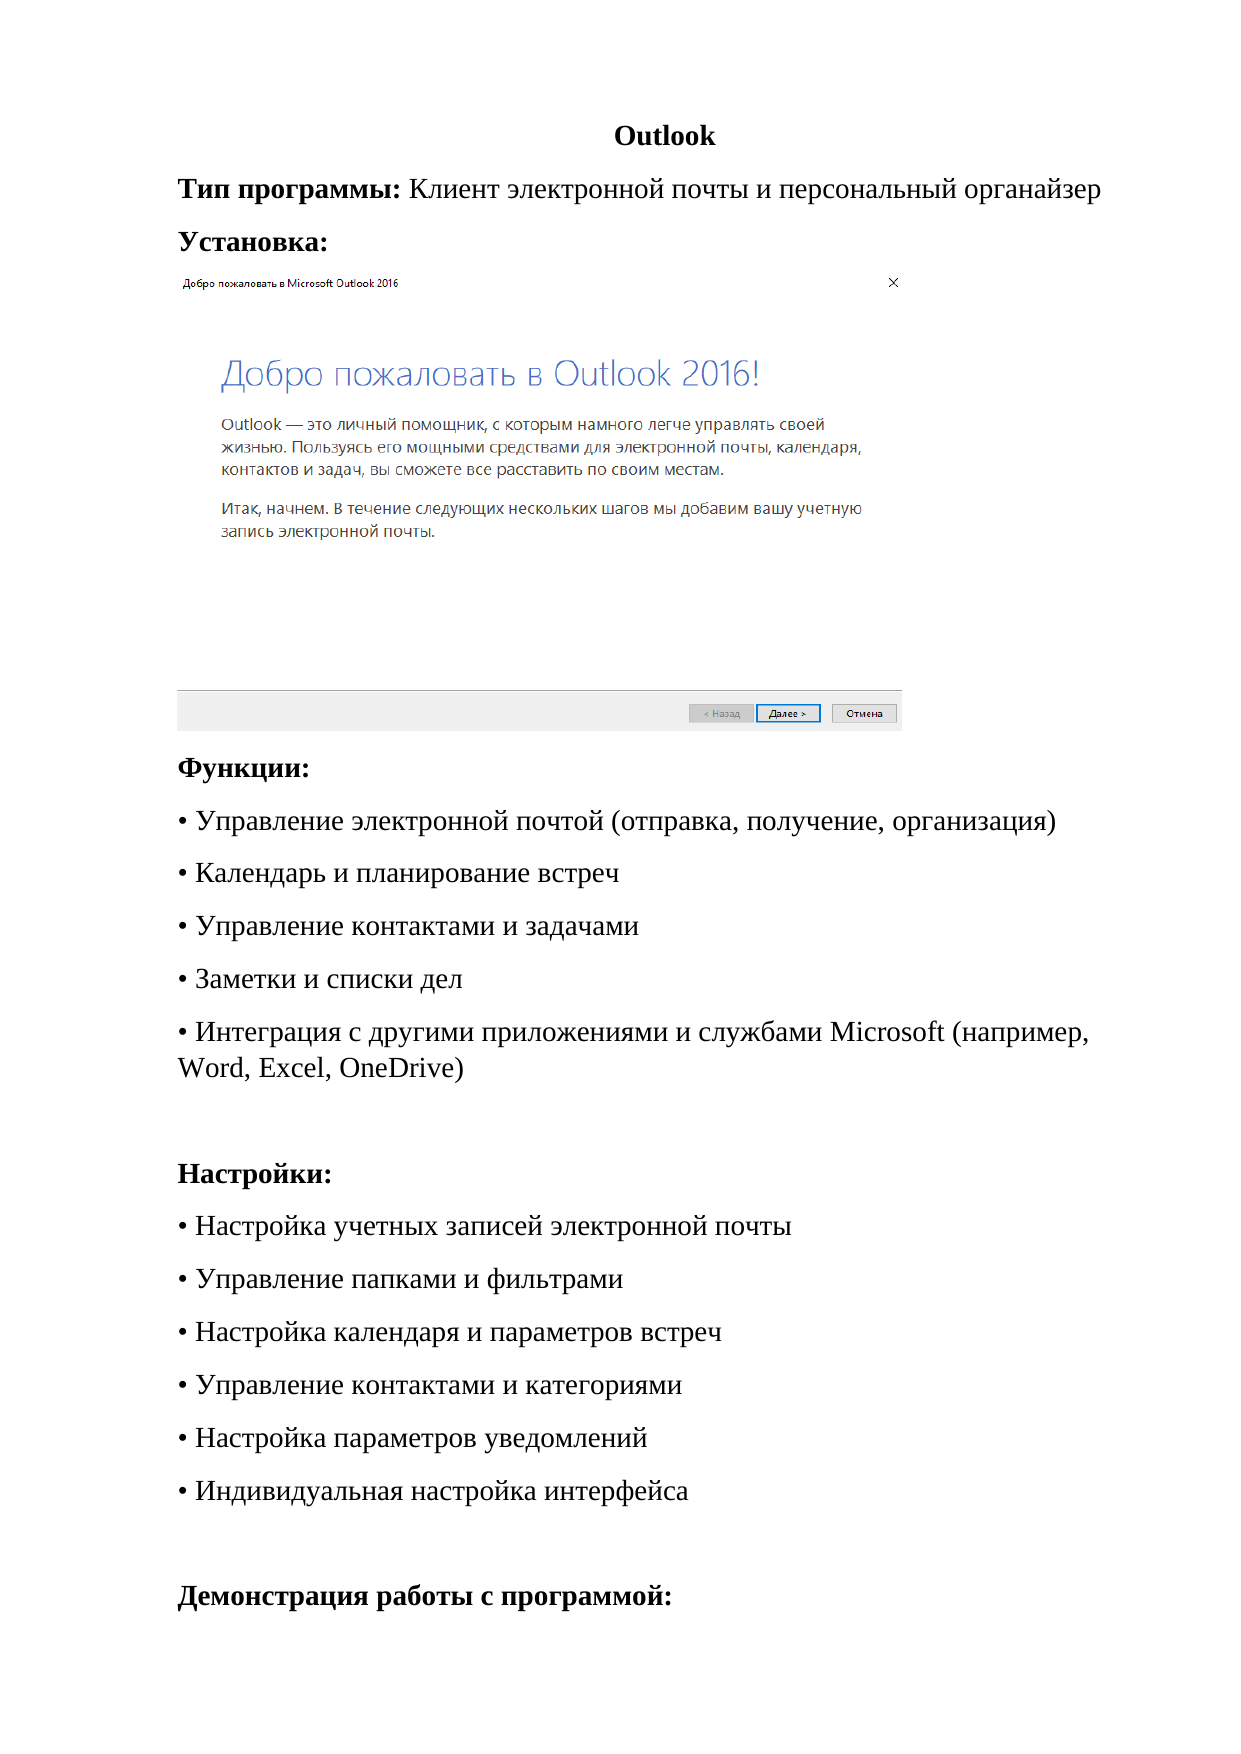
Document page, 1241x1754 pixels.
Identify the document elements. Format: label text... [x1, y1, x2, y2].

text • Заметки и списки дел [177, 961, 1152, 995]
text • Управление электронной почтой (отправка, получение, организация) [177, 803, 1152, 836]
text • Управление папками и фильтрами [177, 1261, 1152, 1295]
text • Календарь и планирование встреч [177, 856, 1152, 889]
text • Настройка параметров уведомлений [177, 1420, 1152, 1453]
text • Управление контактами и категориями [177, 1367, 1152, 1401]
text Outlook [177, 118, 1152, 152]
text Установка: [177, 224, 1152, 257]
text Настройки: [177, 1156, 1152, 1189]
text • Управление контактами и задачами [177, 908, 1152, 942]
picture [177, 276, 903, 731]
text • Интеграция с другими приложениями и службами Microsoft (например, Word, Excel, OneDrive) [177, 1014, 1152, 1084]
text Тип программы: Клиент электронной почты и персональный органайзер [177, 171, 1152, 204]
text • Настройка учетных записей электронной почты [177, 1208, 1152, 1242]
text Демонстрация работы с программой: [177, 1578, 1152, 1612]
text • Индивидуальная настройка интерфейса [177, 1473, 1152, 1506]
text • Настройка календаря и параметров встреч [177, 1314, 1152, 1348]
text Функции: [177, 750, 1152, 783]
